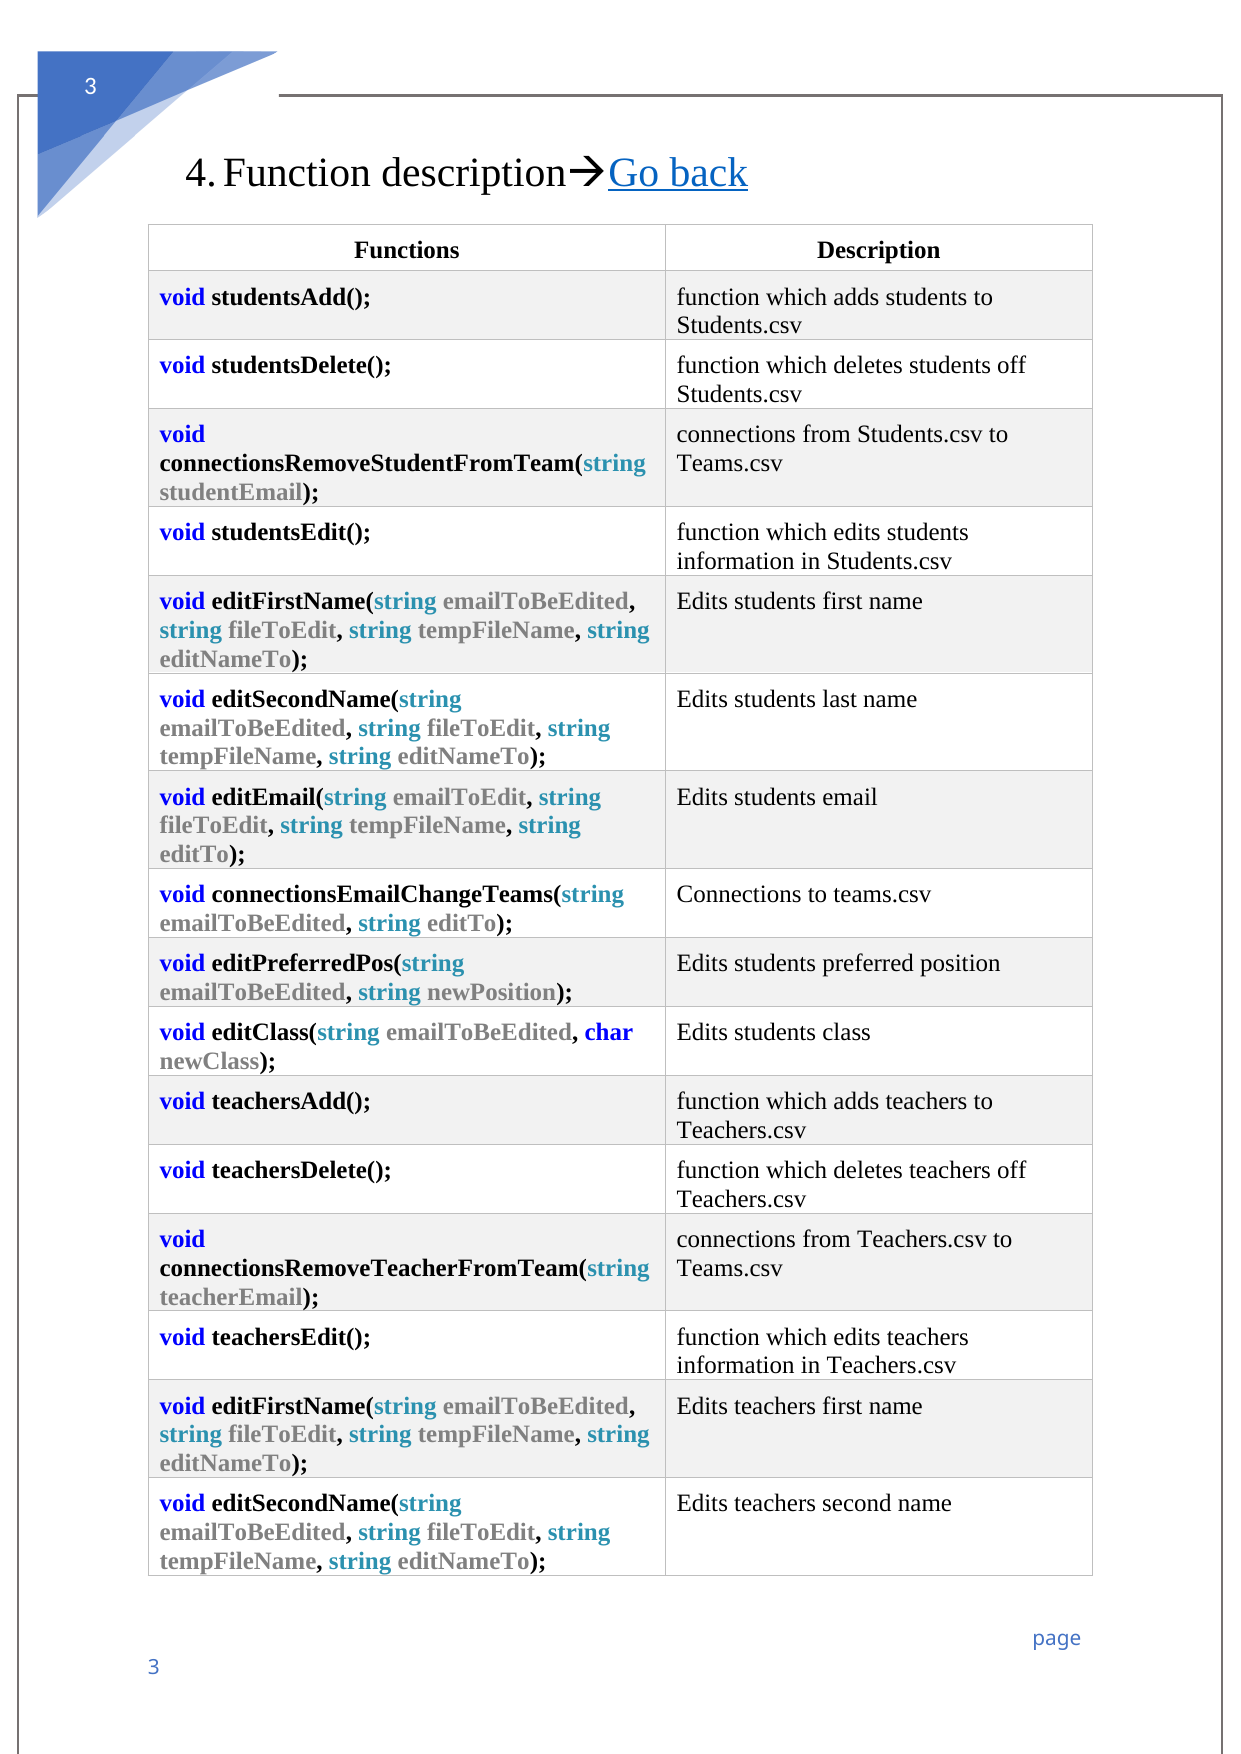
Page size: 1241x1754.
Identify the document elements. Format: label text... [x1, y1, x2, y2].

table_cell Edits students class [666, 1007, 1092, 1075]
table_cell void connectionsRemoveStudentFromTeam(string studentEmail); [149, 409, 665, 506]
table_cell function which deletes teachers off Teachers.csv [666, 1145, 1092, 1213]
table_cell void studentsEdit(); [149, 507, 665, 575]
table_cell void editSecondName(string emailToBeEdited, string fileToEdit, string tempFileName, string editNameTo); [149, 1478, 665, 1575]
table_cell connections from Students.csv to Teams.csv [666, 409, 1092, 506]
table_cell void connectionsRemoveTeacherFromTeam(string teacherEmail); [149, 1214, 665, 1310]
table_cell Edits students first name [666, 576, 1092, 672]
table_cell void teachersAdd(); [149, 1076, 665, 1144]
table_header Functions [149, 225, 665, 270]
table_cell void studentsDelete(); [149, 340, 665, 408]
table_cell void editPreferredPos(string emailToBeEdited, string newPosition); [149, 938, 665, 1006]
table_cell void teachersEdit(); [149, 1311, 665, 1379]
table_cell void editSecondName(string emailToBeEdited, string fileToEdit, string tempFileName, string editNameTo); [149, 674, 665, 770]
table_cell Edits teachers second name [666, 1478, 1092, 1575]
table_cell void editClass(string emailToBeEdited, char newClass); [149, 1007, 665, 1075]
table_header Description [666, 225, 1092, 270]
table_cell function which edits teachers information in Teachers.csv [666, 1311, 1092, 1379]
table_cell void teachersDelete(); [149, 1145, 665, 1213]
table_cell function which adds students to Students.csv [666, 271, 1092, 339]
list Function descriptionGo back [185, 148, 1093, 196]
table_cell Edits students preferred position [666, 938, 1092, 1006]
table_cell connections from Teachers.csv to Teams.csv [666, 1214, 1092, 1310]
table_cell Edits teachers first name [666, 1380, 1092, 1477]
table_cell void connectionsEmailChangeTeams(string emailToBeEdited, string editTo); [149, 869, 665, 937]
table_cell function which edits students information in Students.csv [666, 507, 1092, 575]
table_cell void studentsAdd(); [149, 271, 665, 339]
picture [37, 51, 279, 220]
table_cell Edits students email [666, 771, 1092, 868]
table_cell Edits students last name [666, 674, 1092, 770]
table_cell void editFirstName(string emailToBeEdited, string fileToEdit, string tempFileName, string editNameTo); [149, 576, 665, 672]
table_cell Connections to teams.csv [666, 869, 1092, 937]
table_cell void editFirstName(string emailToBeEdited, string fileToEdit, string tempFileName, string editNameTo); [149, 1380, 665, 1477]
table_cell function which deletes students off Students.csv [666, 340, 1092, 408]
table_cell void editEmail(string emailToEdit, string fileToEdit, string tempFileName, string editTo); [149, 771, 665, 868]
table_cell function which adds teachers to Teachers.csv [666, 1076, 1092, 1144]
